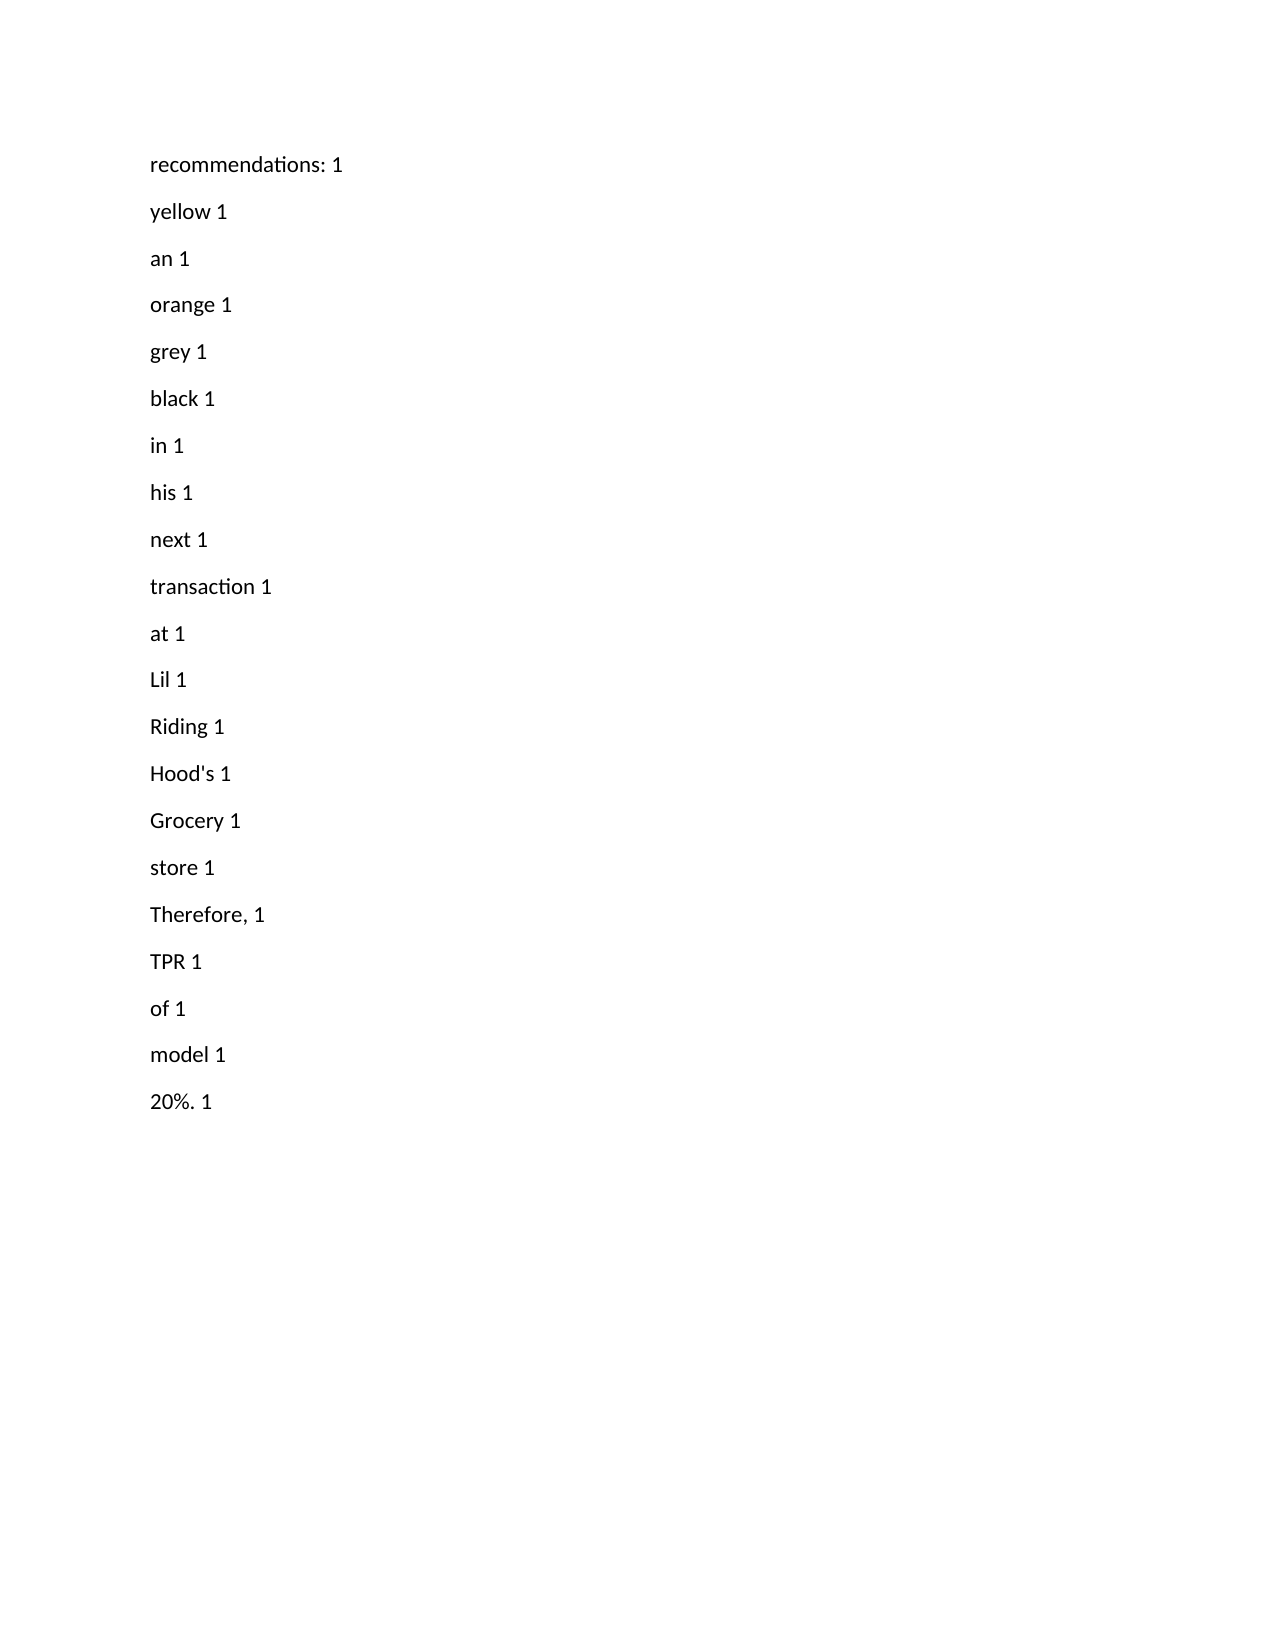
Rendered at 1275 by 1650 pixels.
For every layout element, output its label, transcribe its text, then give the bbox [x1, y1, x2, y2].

text next 1 [150, 525, 1125, 553]
text Hood's 1 [150, 759, 1125, 787]
text of 1 [150, 994, 1125, 1022]
text Therefore, 1 [150, 900, 1125, 928]
text an 1 [150, 244, 1125, 272]
text 20%. 1 [150, 1087, 1125, 1116]
text black 1 [150, 384, 1125, 412]
text Grocery 1 [150, 806, 1125, 834]
text TPR 1 [150, 947, 1125, 975]
text yellow 1 [150, 197, 1125, 225]
text his 1 [150, 478, 1125, 506]
text at 1 [150, 619, 1125, 647]
text transaction 1 [150, 572, 1125, 600]
text recommendations: 1 [150, 150, 1125, 178]
text grey 1 [150, 337, 1125, 366]
text orange 1 [150, 291, 1125, 319]
text store 1 [150, 853, 1125, 881]
text Lil 1 [150, 666, 1125, 694]
text Riding 1 [150, 712, 1125, 741]
text model 1 [150, 1041, 1125, 1069]
text in 1 [150, 431, 1125, 459]
